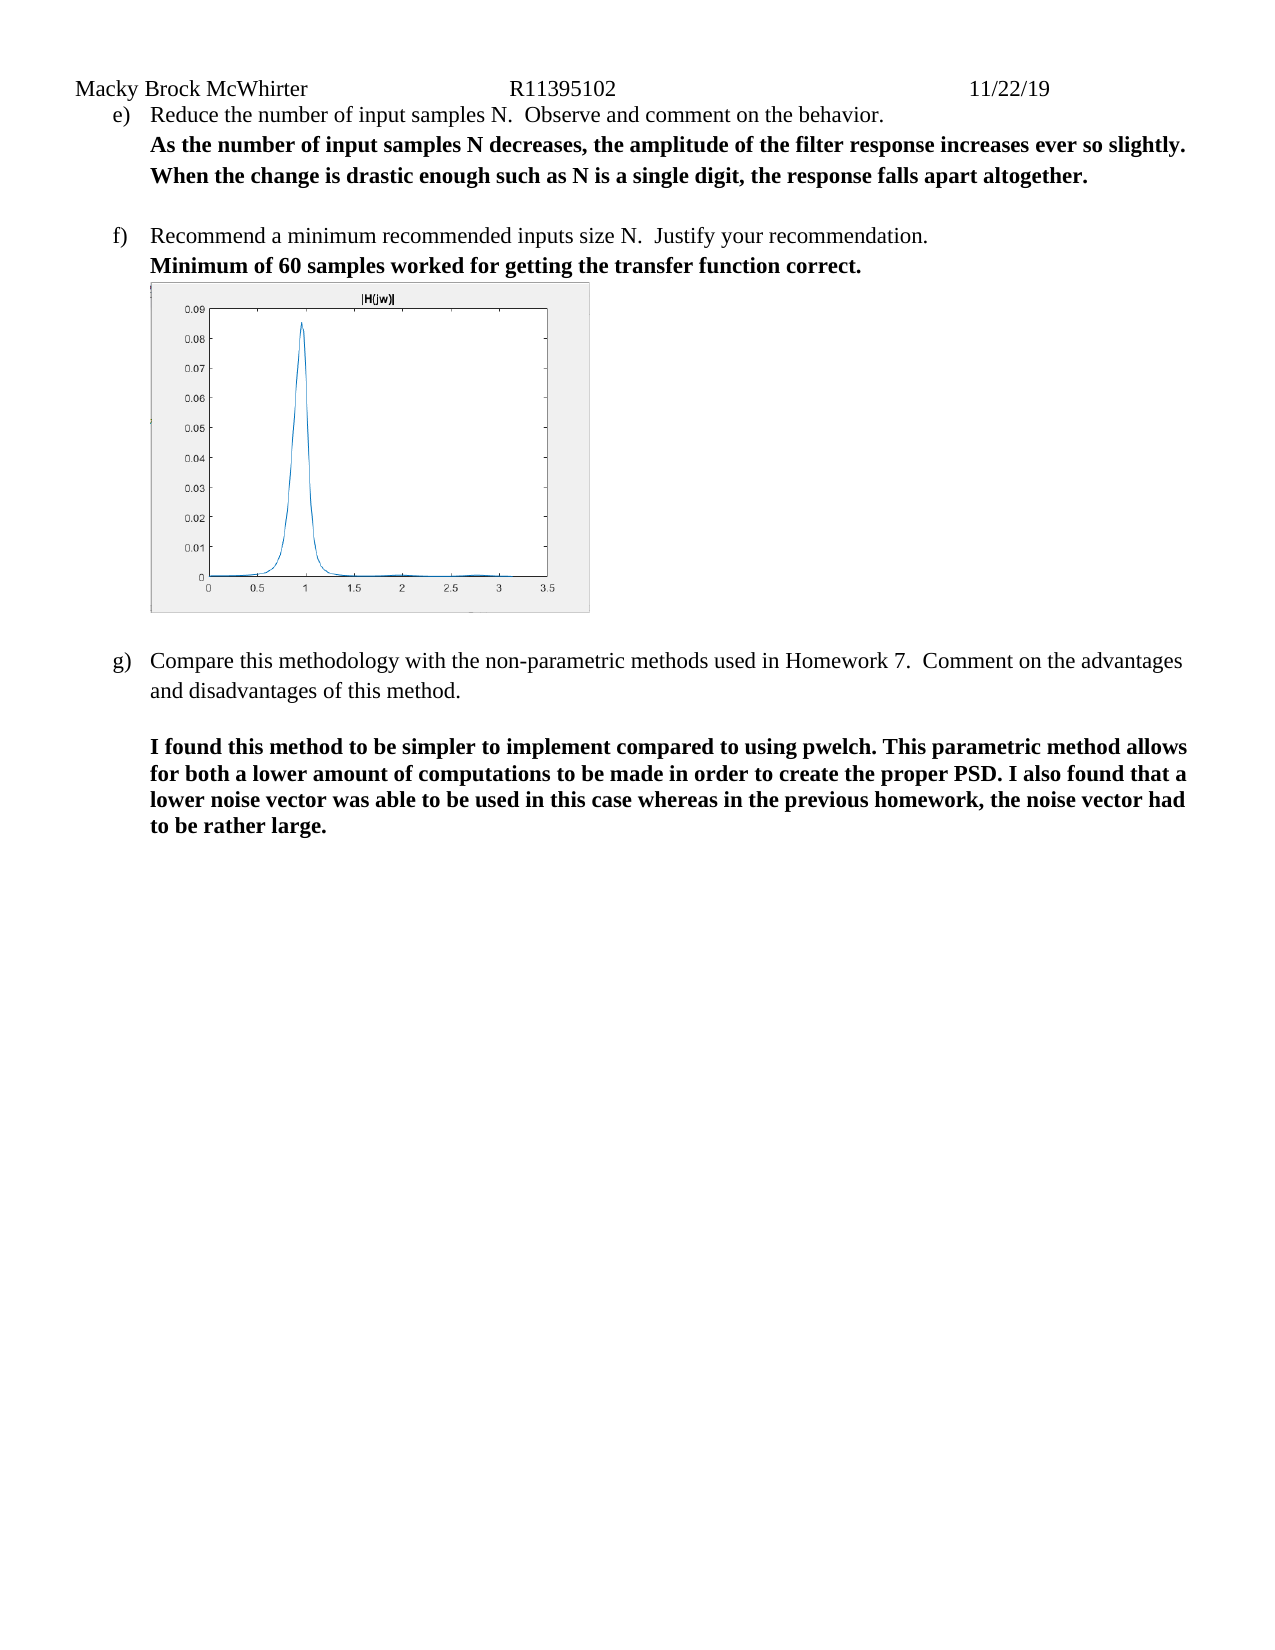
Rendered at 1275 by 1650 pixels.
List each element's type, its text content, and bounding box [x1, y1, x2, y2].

list As the number of input samples N decreases, the amplitude of the filter response increases ever so slightly. When the change is drastic enough such as N is a single digit, the response falls apart altogether. [150, 132, 1200, 188]
list Compare this methodology with the non-parametric methods used in Homework 7. Comment on the advantages and disadvantages of this method. [112, 647, 1200, 703]
list I found this method to be simpler to implement compared to using pwelch. This parametric method allows for both a lower amount of computations to be made in order to create the proper PSD. I also found that a lower noise vector was able to be used in this case whereas in the previous homework, the noise vector had to be rather large. [150, 733, 1200, 839]
picture [150, 282, 590, 613]
list Reduce the number of input samples N. Observe and comment on the behavior. [112, 101, 1200, 128]
list Minimum of 60 samples worked for getting the transfer function correct. [150, 252, 1200, 279]
list Recommend a minimum recommended inputs size N. Justify your recommendation. [112, 222, 1200, 248]
